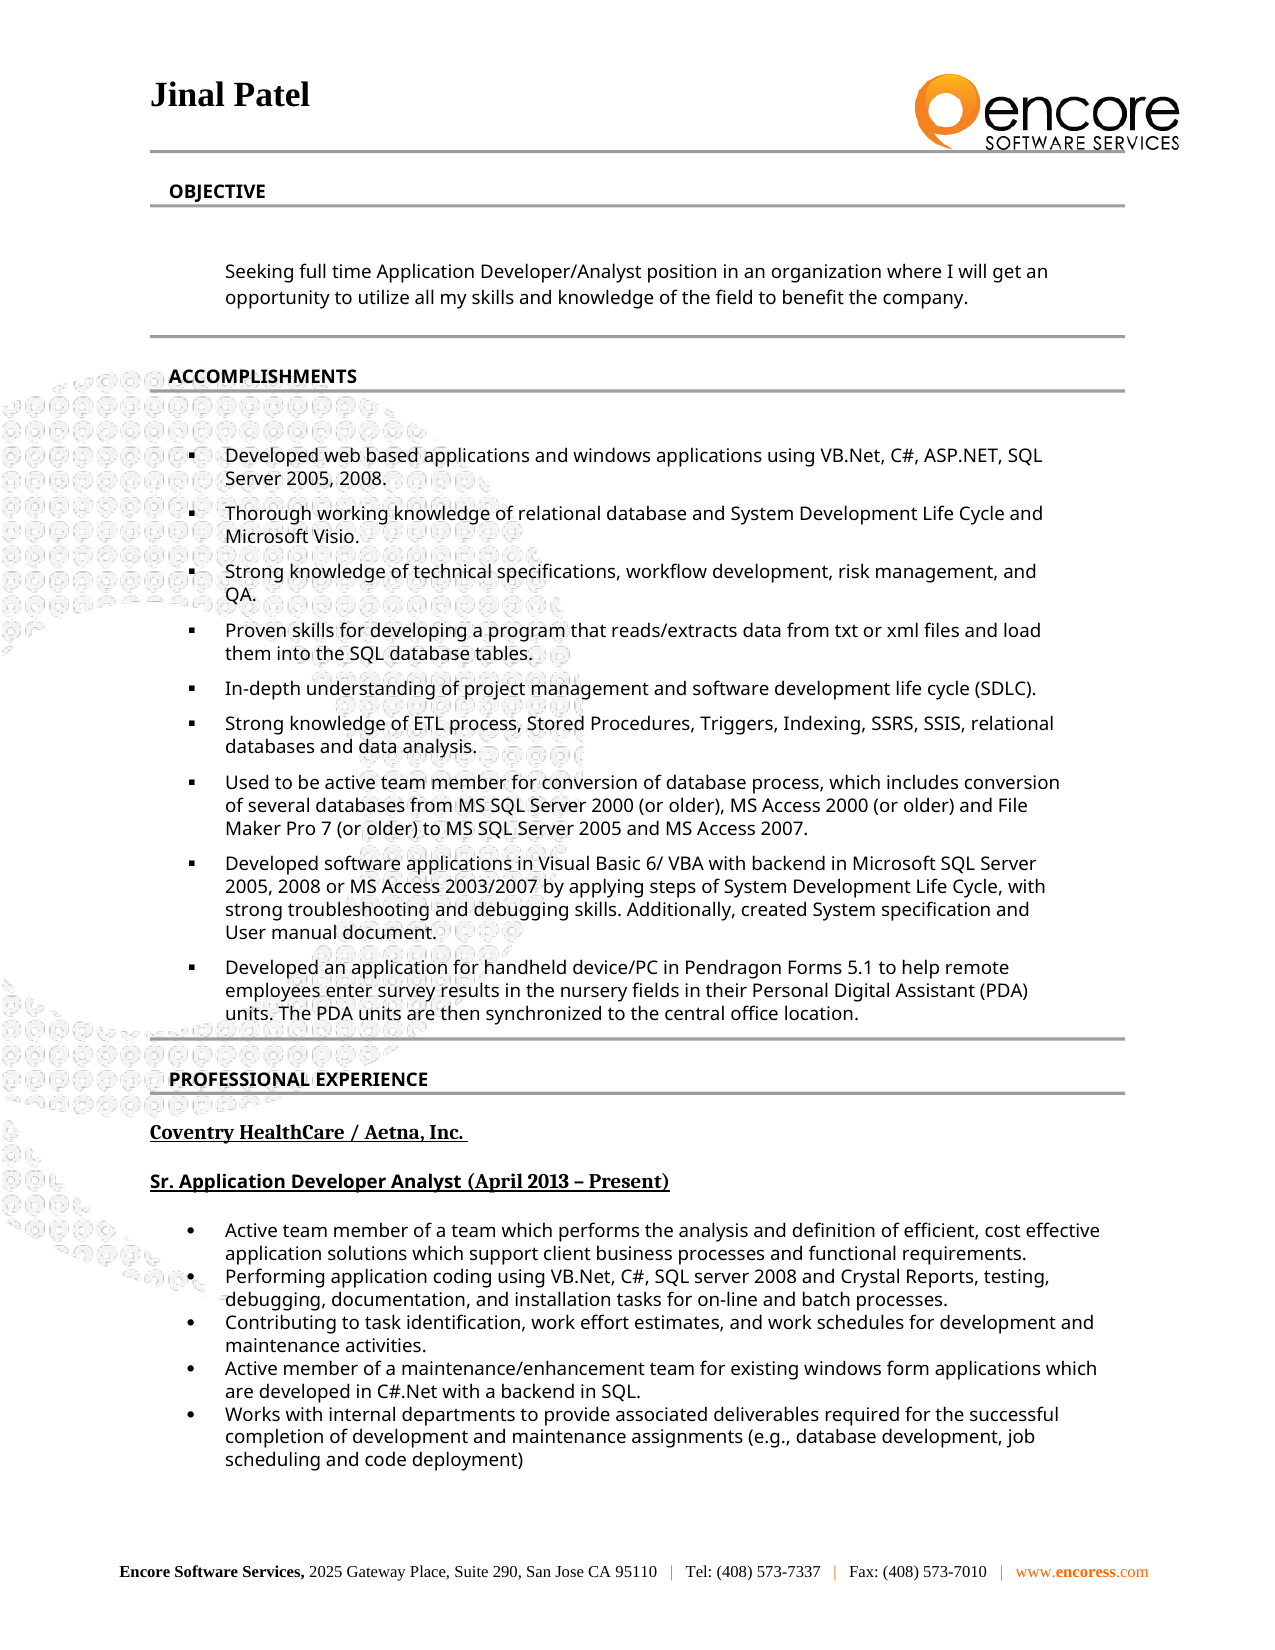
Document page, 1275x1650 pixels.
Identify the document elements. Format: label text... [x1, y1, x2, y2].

text Seeking full time Application Developer/Analyst position in an organization where I will get an opportunity to utilize all my skills and knowledge of the field to benefit the company. [225, 258, 1125, 309]
list In-depth understanding of project management and software development life cycle (SDLC). [187, 677, 1070, 700]
text Sr. Application Developer Analyst (April 2013 – Present) [150, 1168, 1125, 1194]
list Contributing to task identification, work effort estimates, and work schedules for development and maintenance activities. [187, 1311, 1125, 1357]
list Used to be active team member for conversion of database process, which includes conversion of several databases from MS SQL Server 2000 (or older), MS Access 2000 (or older) and File Maker Pro 7 (or older) to MS SQL Server 2005 and MS Access 2007. [187, 771, 1070, 839]
list Thorough working knowledge of relational database and System Development Life Cycle and Microsoft Visio. [187, 502, 1070, 548]
list Strong knowledge of ETL process, Stored Procedures, Triggers, Indexing, SSRS, SSIS, relational databases and data analysis. [187, 712, 1070, 758]
list Developed software applications in Visual Basic 6/ VBA with backend in Microsoft SQL Server 2005, 2008 or MS Access 2003/2007 by applying steps of System Development Life Cycle, with strong troubleshooting and debugging skills. Additionally, created System specification and User manual document. [187, 852, 1070, 944]
text OBJECTIVE [150, 179, 1125, 204]
list Strong knowledge of technical specifications, workflow development, risk management, and QA. [187, 560, 1070, 606]
list Active member of a maintenance/enhancement team for existing windows form applications which are developed in C#.Net with a backend in SQL. [187, 1357, 1125, 1403]
picture [0, 349, 607, 1311]
list Performing application coding using VB.Net, C#, SQL server 2008 and Crystal Reports, testing, debugging, documentation, and installation tasks for on-line and batch processes. [187, 1265, 1125, 1311]
list Active team member of a team which performs the analysis and definition of efficient, cost effective application solutions which support client business processes and functional requirements. [187, 1219, 1125, 1265]
list Developed an application for handheld device/PC in Pendragon Forms 5.1 to help remote employees enter survey results in the nursery fields in their Personal Digital Assistant (PDA) units. The PDA units are then synchronized to the central office location. [187, 956, 1070, 1025]
picture [911, 71, 1186, 154]
list Developed web based applications and windows applications using VB.Net, C#, ASP.NET, SQL Server 2005, 2008. [187, 444, 1070, 489]
text Coventry HealthCare / Aetna, Inc. [150, 1120, 1125, 1144]
list Proven skills for developing a program that reads/extracts data from txt or xml files and load them into the SQL database tables. [187, 619, 1070, 664]
list Works with internal departments to provide associated deliverables required for the successful completion of development and maintenance assignments (e.g., database development, job scheduling and code deployment) [187, 1403, 1125, 1471]
text PROFESSIONAL EXPERIENCE [150, 1066, 1125, 1091]
text ACCOMPLISHMENTS [150, 364, 1125, 389]
